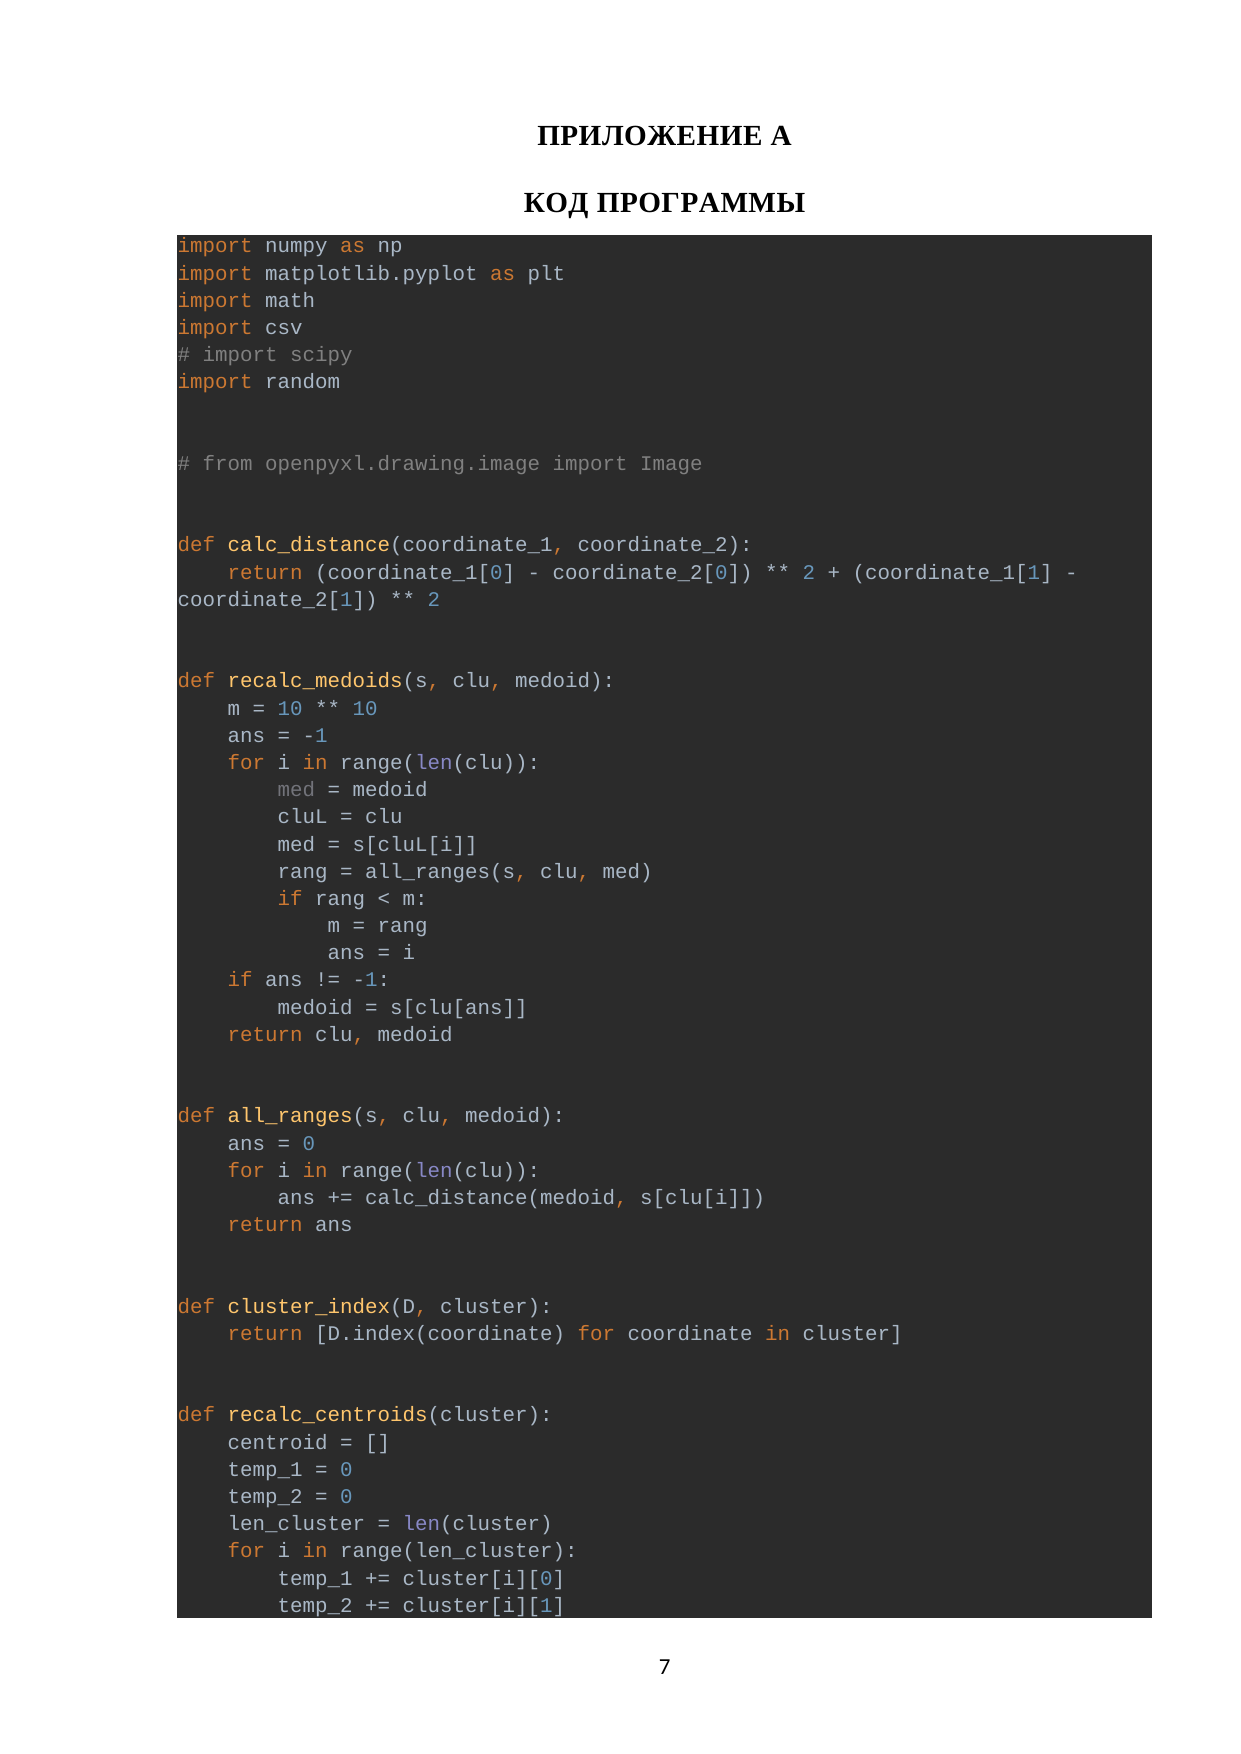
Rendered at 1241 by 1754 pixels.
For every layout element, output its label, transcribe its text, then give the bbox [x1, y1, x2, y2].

text Приложение А [177, 118, 1152, 152]
text Код программы [177, 185, 1152, 219]
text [177, 235, 1152, 1618]
